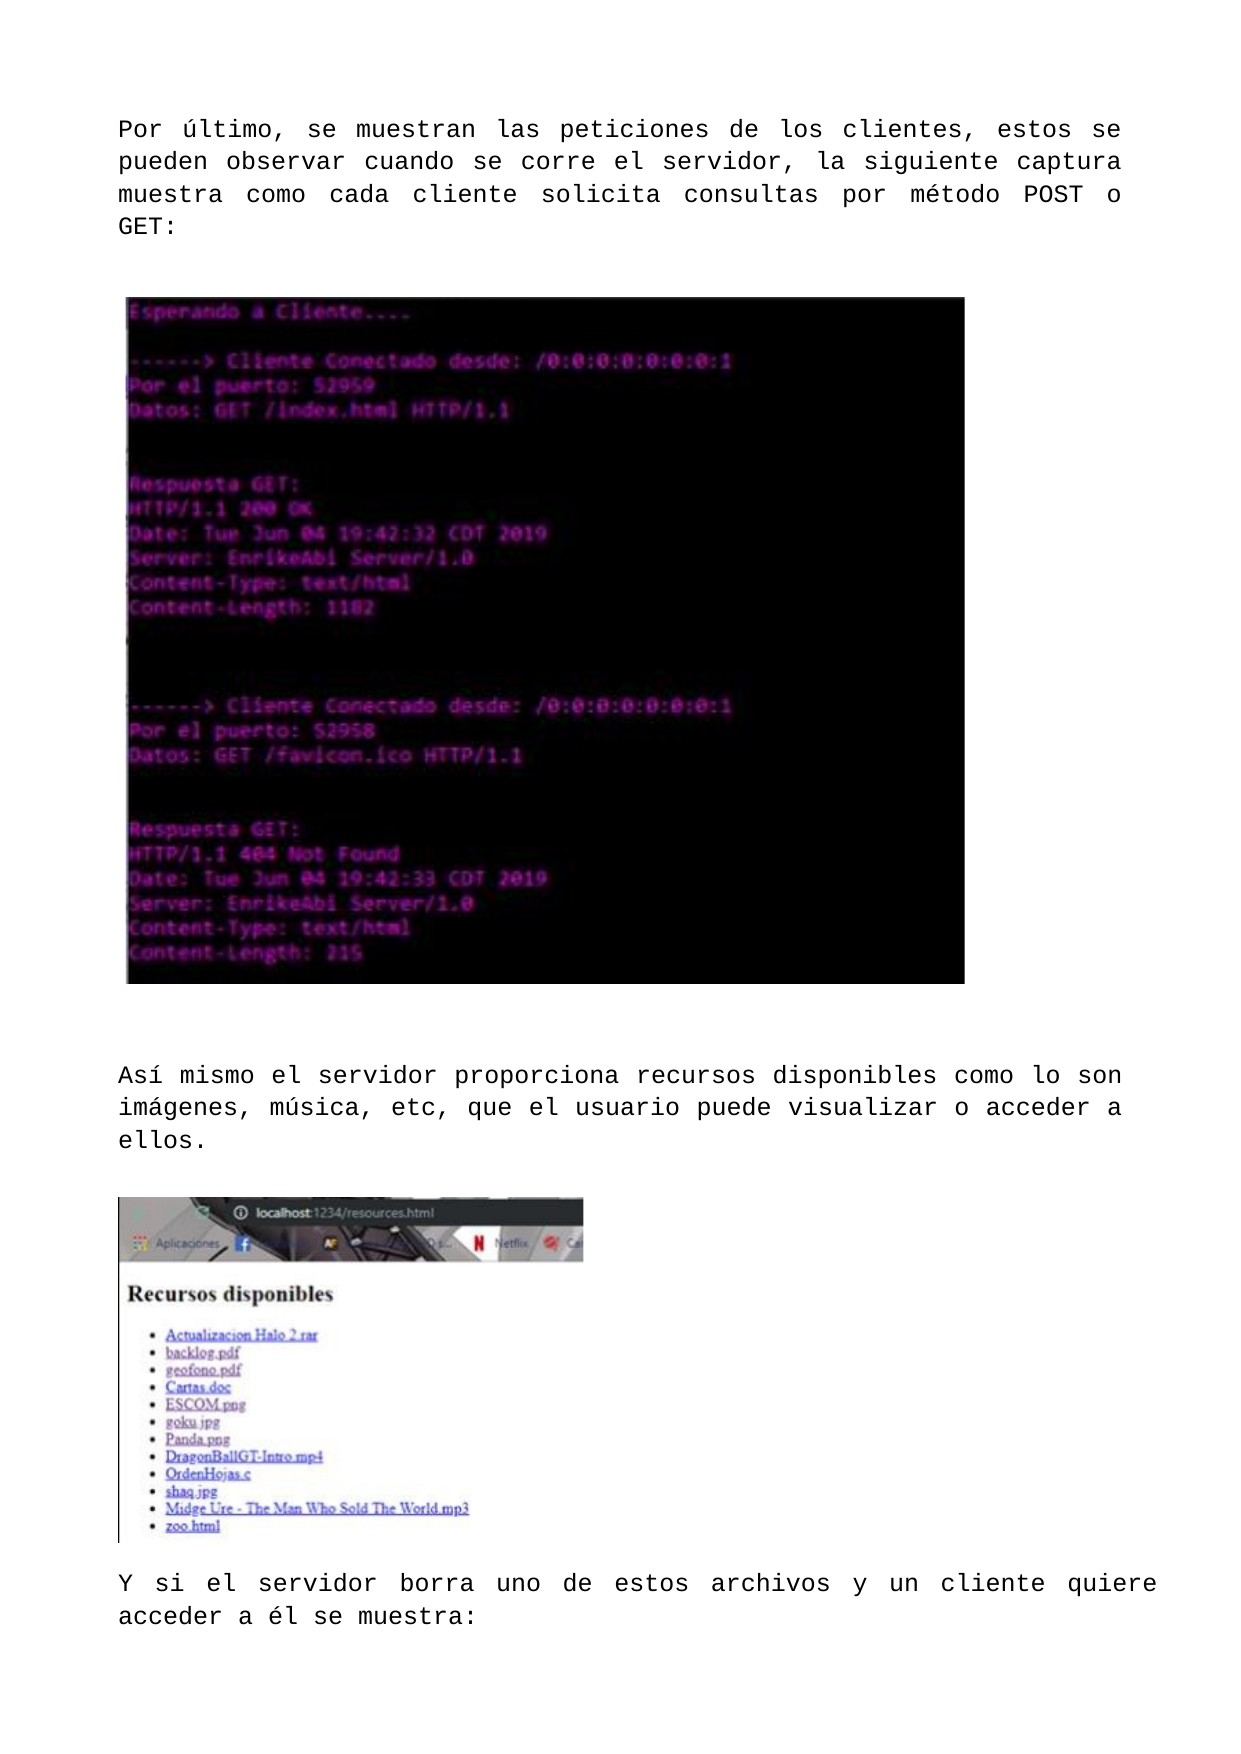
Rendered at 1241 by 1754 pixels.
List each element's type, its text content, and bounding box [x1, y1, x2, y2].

picture [118, 1197, 584, 1543]
text Por último, se muestran las peticiones de los clientes, estos se pueden observar cuando se corre el servidor, la siguiente captura muestra como cada cliente solicita consultas por método POST o GET: [118, 116, 1122, 242]
text Así mismo el servidor proporciona recursos disponibles como lo son imágenes, música, etc, que el usuario puede visualizar o acceder a ellos. [118, 1062, 1123, 1156]
picture [125, 297, 965, 984]
